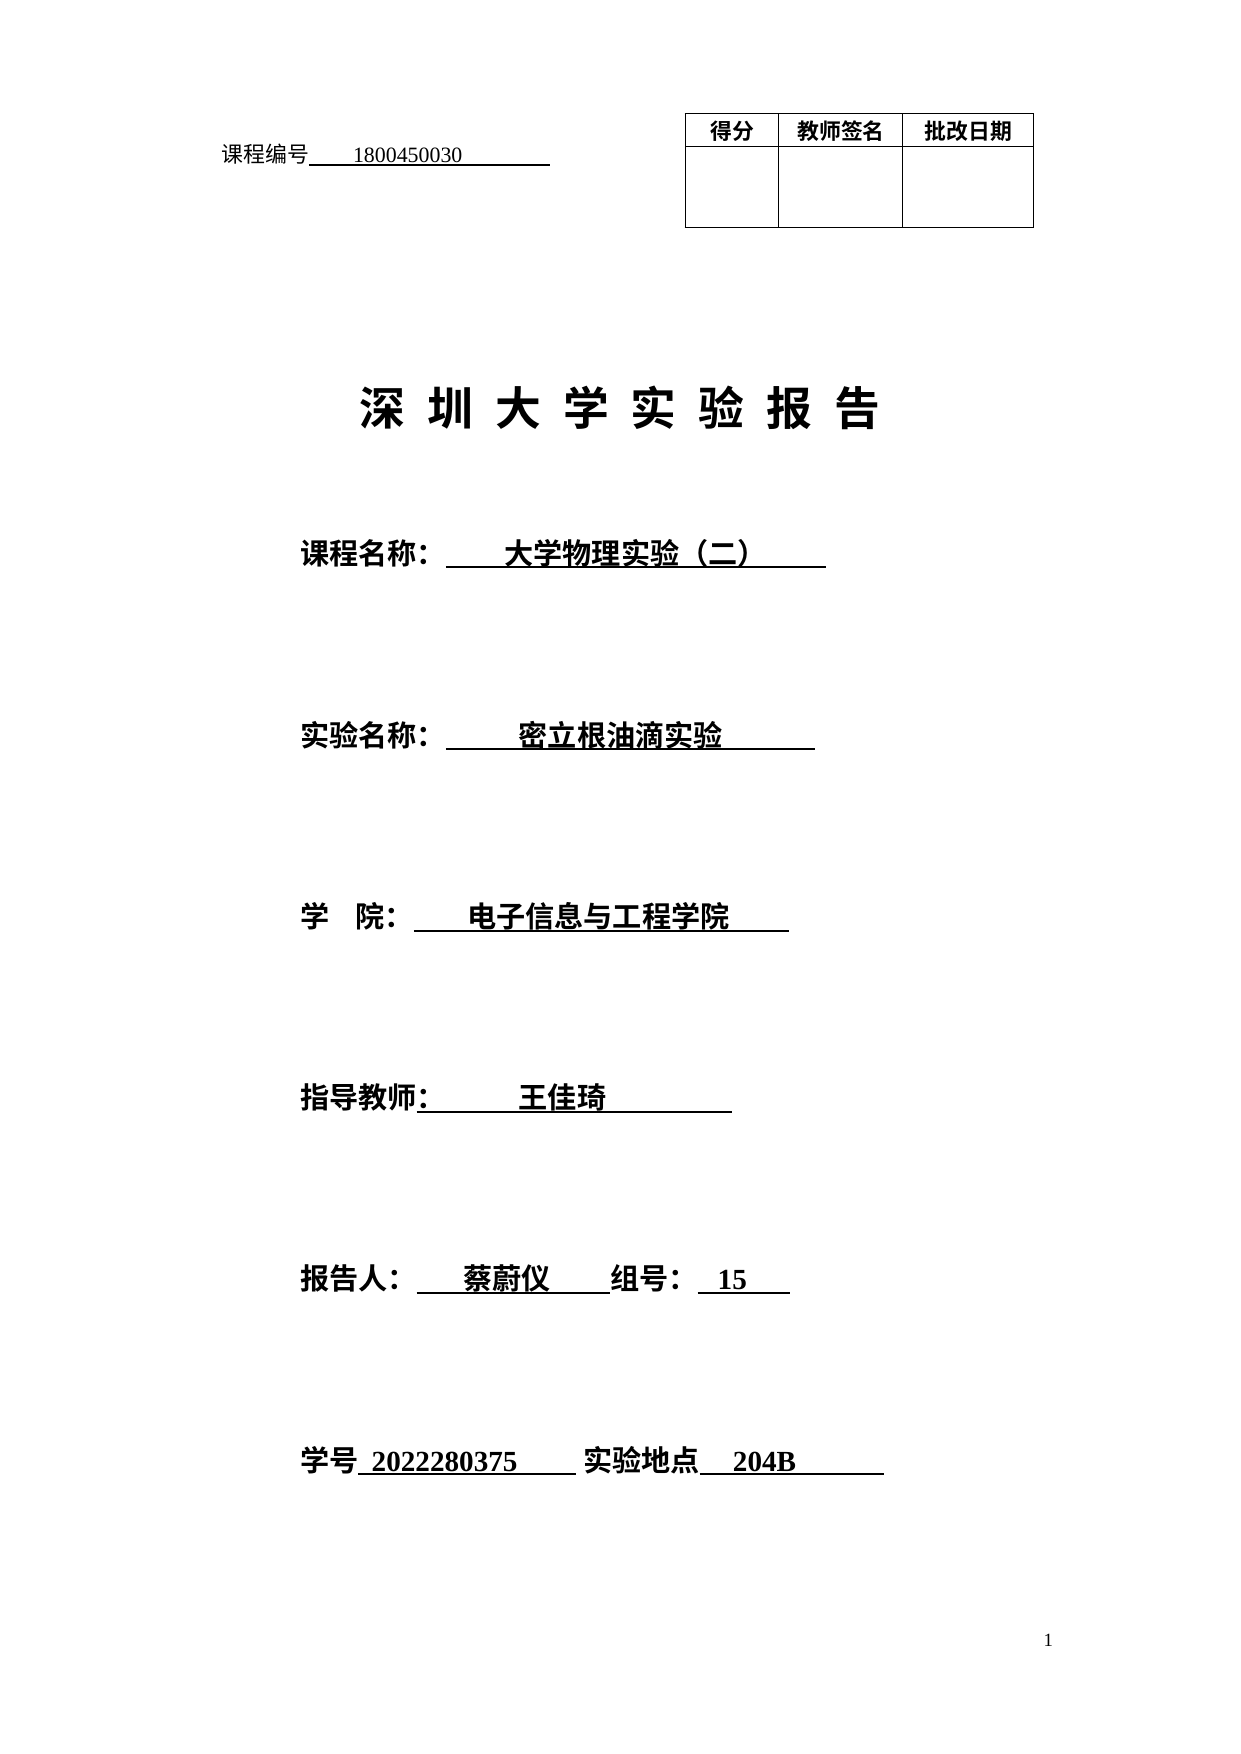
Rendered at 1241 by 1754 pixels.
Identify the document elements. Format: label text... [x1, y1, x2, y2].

table_header 教师签名 [779, 114, 902, 146]
text 实验名称： 密立根油滴实验 [187, 701, 1053, 766]
text 课程名称： 大学物理实验（二） [187, 519, 1053, 584]
text 报告人： 蔡蔚仪 组号： 15 [187, 1244, 1053, 1309]
table_cell [686, 147, 778, 227]
text 深 圳 大 学 实 验 报 告 [187, 357, 1053, 454]
table_cell [903, 147, 1033, 227]
text 学 院： 电子信息与工程学院 [187, 882, 1053, 947]
table_cell [779, 147, 902, 227]
text 学号 2022280375 实验地点 204B [187, 1426, 1053, 1491]
table_header 批改日期 [903, 114, 1033, 146]
text 指导教师： 王佳琦 [187, 1063, 1053, 1128]
table_header 得分 [686, 114, 778, 146]
